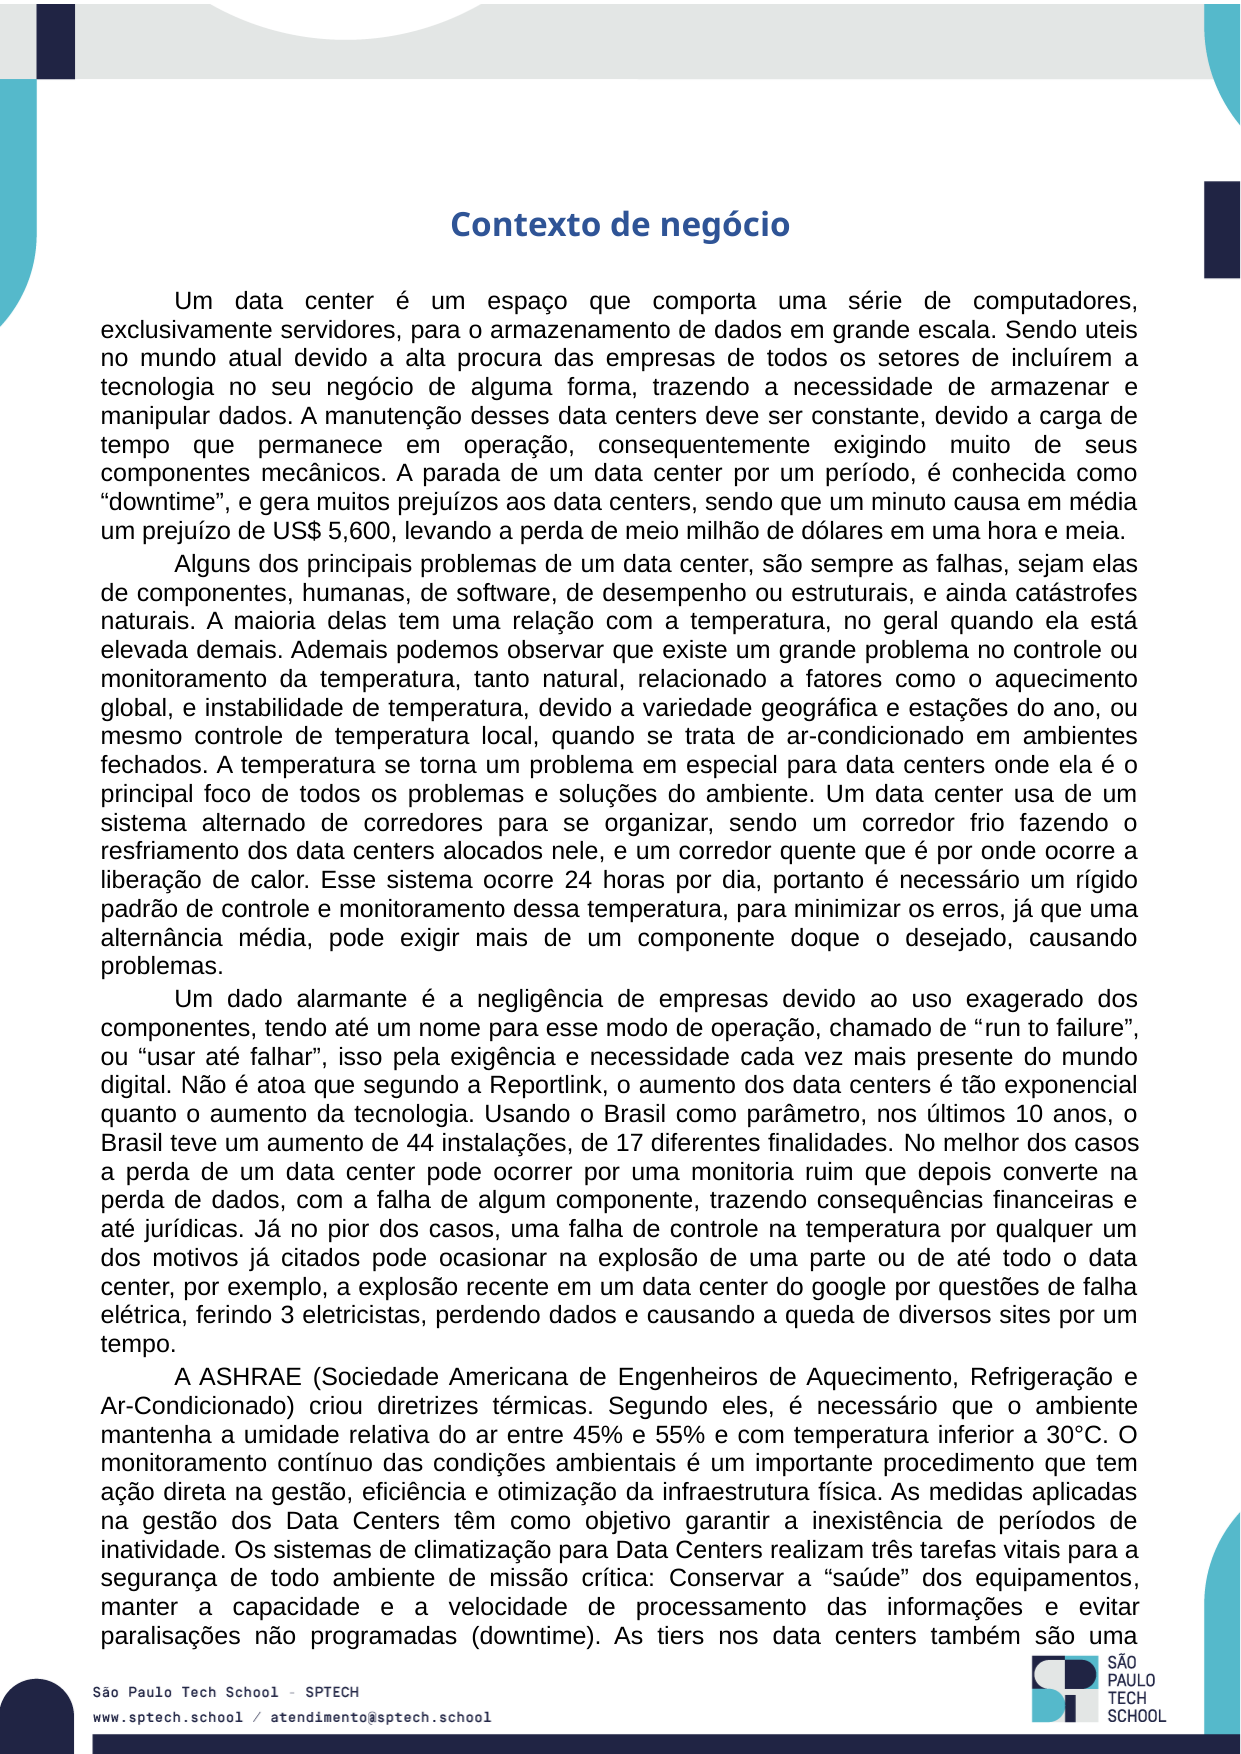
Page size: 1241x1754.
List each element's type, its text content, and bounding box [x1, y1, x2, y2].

text Um data center é um espaço que comporta uma série de computadores, exclusivamente servidores, para o armazenamento de dados em grande escala. Sendo uteis no mundo atual devido a alta procura das empresas de todos os setores de incluírem a tecnologia no seu negócio de alguma forma, trazendo a necessidade de armazenar e manipular dados. A manutenção desses data centers deve ser constante, devido a carga de tempo que permanece em operação, consequentemente exigindo muito de seus componentes mecânicos. A parada de um data center por um período, é conhecida como “downtime”, e gera muitos prejuízos aos data centers, sendo que um minuto causa em média um prejuízo de US$ 5,600, levando a perda de meio milhão de dólares em uma hora e meia. [100, 286, 1140, 545]
text Alguns dos principais problemas de um data center, são sempre as falhas, sejam elas de componentes, humanas, de software, de desempenho ou estruturais, e ainda catástrofes naturais. A maioria delas tem uma relação com a temperatura, no geral quando ela está elevada demais. Ademais podemos observar que existe um grande problema no controle ou monitoramento da temperatura, tanto natural, relacionado a fatores como o aquecimento global, e instabilidade de temperatura, devido a variedade geográfica e estações do ano, ou mesmo controle de temperatura local, quando se trata de ar-condicionado em ambientes fechados. A temperatura se torna um problema em especial para data centers onde ela é o principal foco de todos os problemas e soluções do ambiente. Um data center usa de um sistema alternado de corredores para se organizar, sendo um corredor frio fazendo o resfriamento dos data centers alocados nele, e um corredor quente que é por onde ocorre a liberação de calor. Esse sistema ocorre 24 horas por dia, portanto é necessário um rígido padrão de controle e monitoramento dessa temperatura, para minimizar os erros, já que uma alternância média, pode exigir mais de um componente doque o desejado, causando problemas. [100, 549, 1140, 980]
picture [0, 4, 1241, 1754]
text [100, 1362, 1140, 1650]
subtitle Contexto de negócio [100, 201, 1140, 246]
text Um dado alarmante é a negligência de empresas devido ao uso exagerado dos componentes, tendo até um nome para esse modo de operação, chamado de “run to failure”, ou “usar até falhar”, isso pela exigência e necessidade cada vez mais presente do mundo digital. Não é atoa que segundo a Reportlink, o aumento dos data centers é tão exponencial quanto o aumento da tecnologia. Usando o Brasil como parâmetro, nos últimos 10 anos, o Brasil teve um aumento de 44 instalações, de 17 diferentes finalidades. No melhor dos casos a perda de um data center pode ocorrer por uma monitoria ruim que depois converte na perda de dados, com a falha de algum componente, trazendo consequências financeiras e até jurídicas. Já no pior dos casos, uma falha de controle na temperatura por qualquer um dos motivos já citados pode ocasionar na explosão de uma parte ou de até todo o data center, por exemplo, a explosão recente em um data center do google por questões de falha elétrica, ferindo 3 eletricistas, perdendo dados e causando a queda de diversos sites por um tempo. [100, 1128, 1140, 1358]
